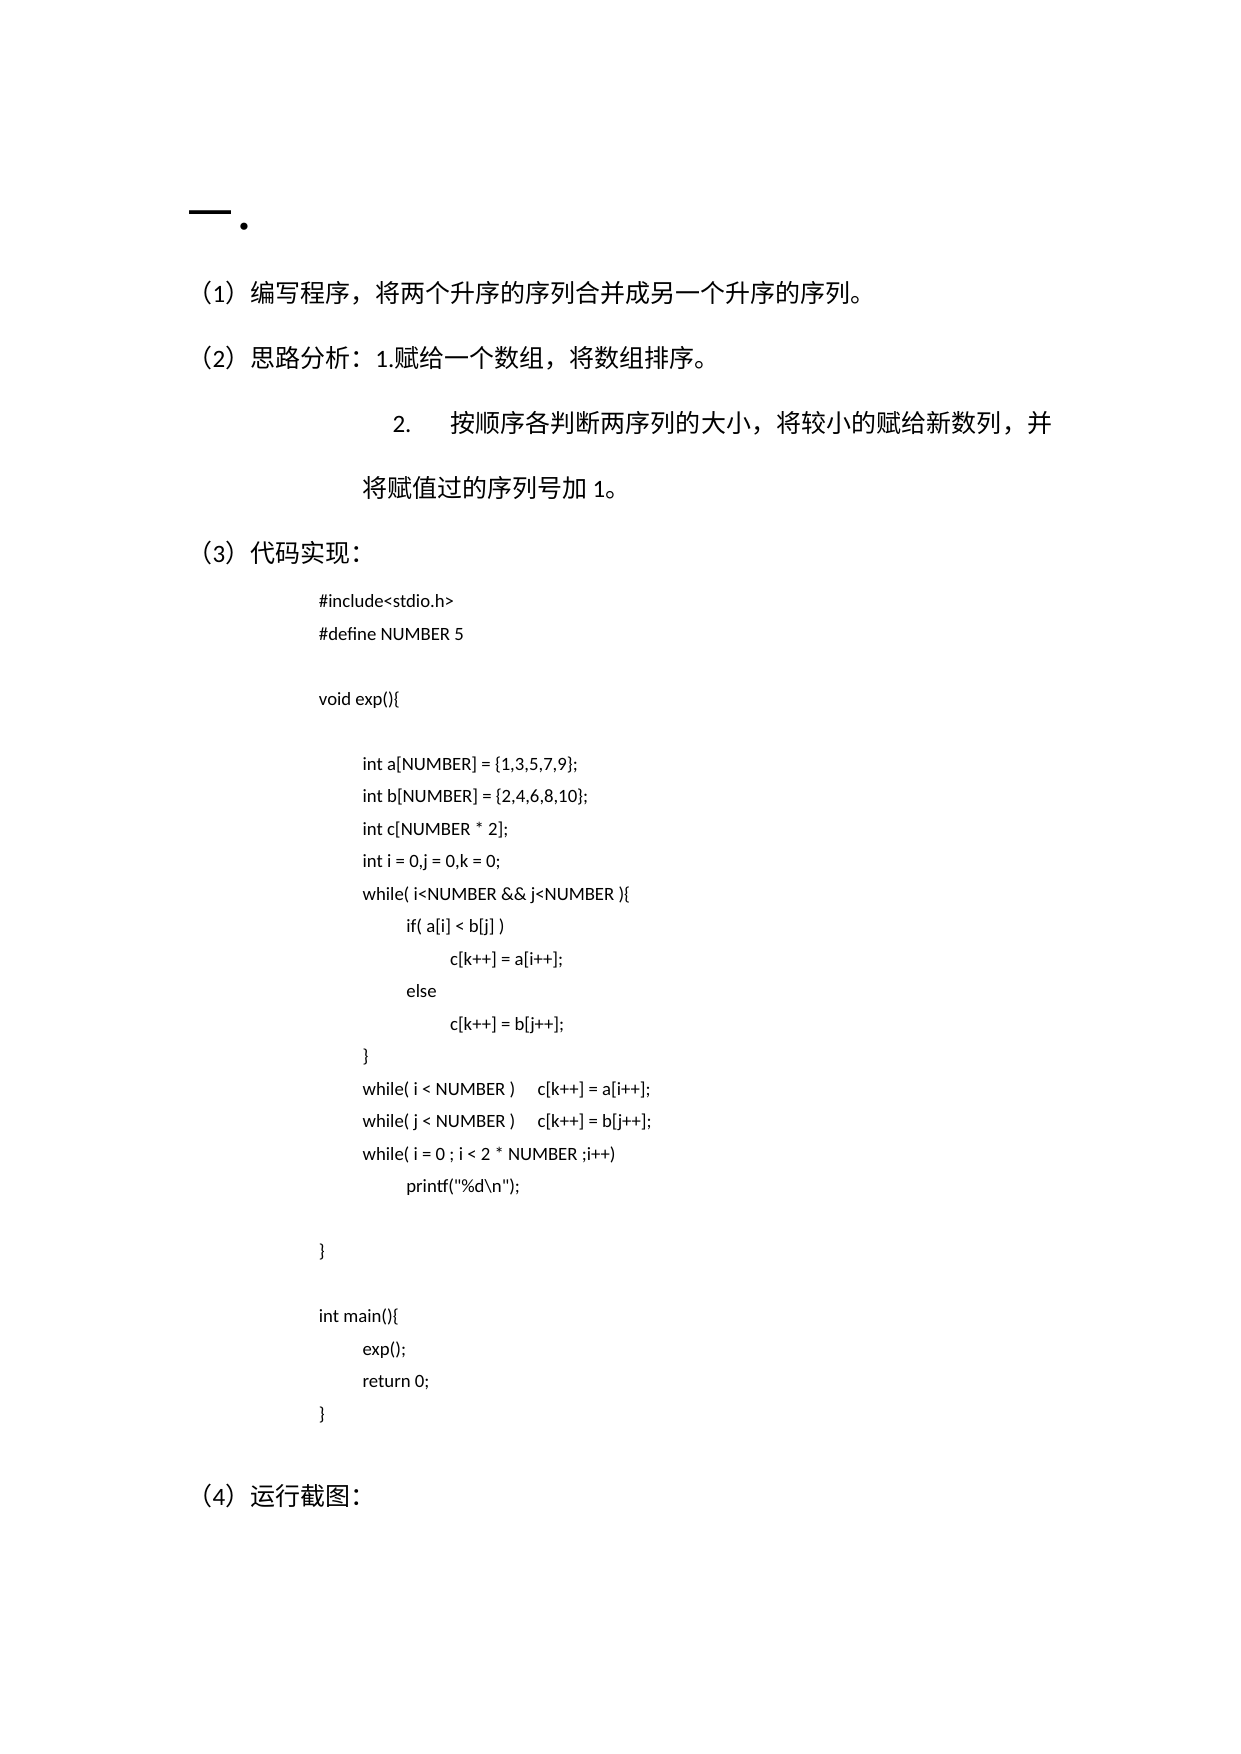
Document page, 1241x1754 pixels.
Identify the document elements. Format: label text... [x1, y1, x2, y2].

list int a[NUMBER] = {1,3,5,7,9}; [275, 747, 1053, 779]
list exp(); [275, 1332, 1053, 1364]
list int c[NUMBER * 2]; [275, 812, 1053, 844]
list int i = 0,j = 0,k = 0; [275, 844, 1053, 877]
list printf("%d\n"); [275, 1169, 1053, 1202]
list #define NUMBER 5 [275, 617, 1053, 649]
list 运行截图： [187, 1462, 1053, 1527]
list if( a[i] < b[j] ) [275, 909, 1053, 942]
list 思路分析：1.赋给一个数组，将数组排序。 [187, 324, 1053, 389]
list 按顺序各判断两序列的大小，将较小的赋给新数列，并 将赋值过的序列号加1。 [187, 389, 1053, 519]
list } [275, 1234, 1053, 1267]
list else [275, 974, 1053, 1007]
list while( i < NUMBER ) c[k++] = a[i++]; [275, 1072, 1053, 1104]
list c[k++] = a[i++]; [275, 942, 1053, 974]
list c[k++] = b[j++]; [275, 1007, 1053, 1039]
list int main(){ [275, 1299, 1053, 1332]
list while( i = 0 ; i < 2 * NUMBER ;i++) [275, 1137, 1053, 1169]
list } [275, 1039, 1053, 1072]
list void exp(){ [275, 682, 1053, 714]
list 一． [187, 162, 1053, 259]
list #include<stdio.h> [275, 584, 1053, 617]
list } [275, 1397, 1053, 1429]
list while( i<NUMBER && j<NUMBER ){ [275, 877, 1053, 909]
list int b[NUMBER] = {2,4,6,8,10}; [275, 779, 1053, 812]
list 代码实现： [187, 519, 1053, 584]
list 编写程序，将两个升序的序列合并成另一个升序的序列。 [187, 259, 1053, 324]
list while( j < NUMBER ) c[k++] = b[j++]; [275, 1104, 1053, 1137]
list return 0; [275, 1364, 1053, 1397]
